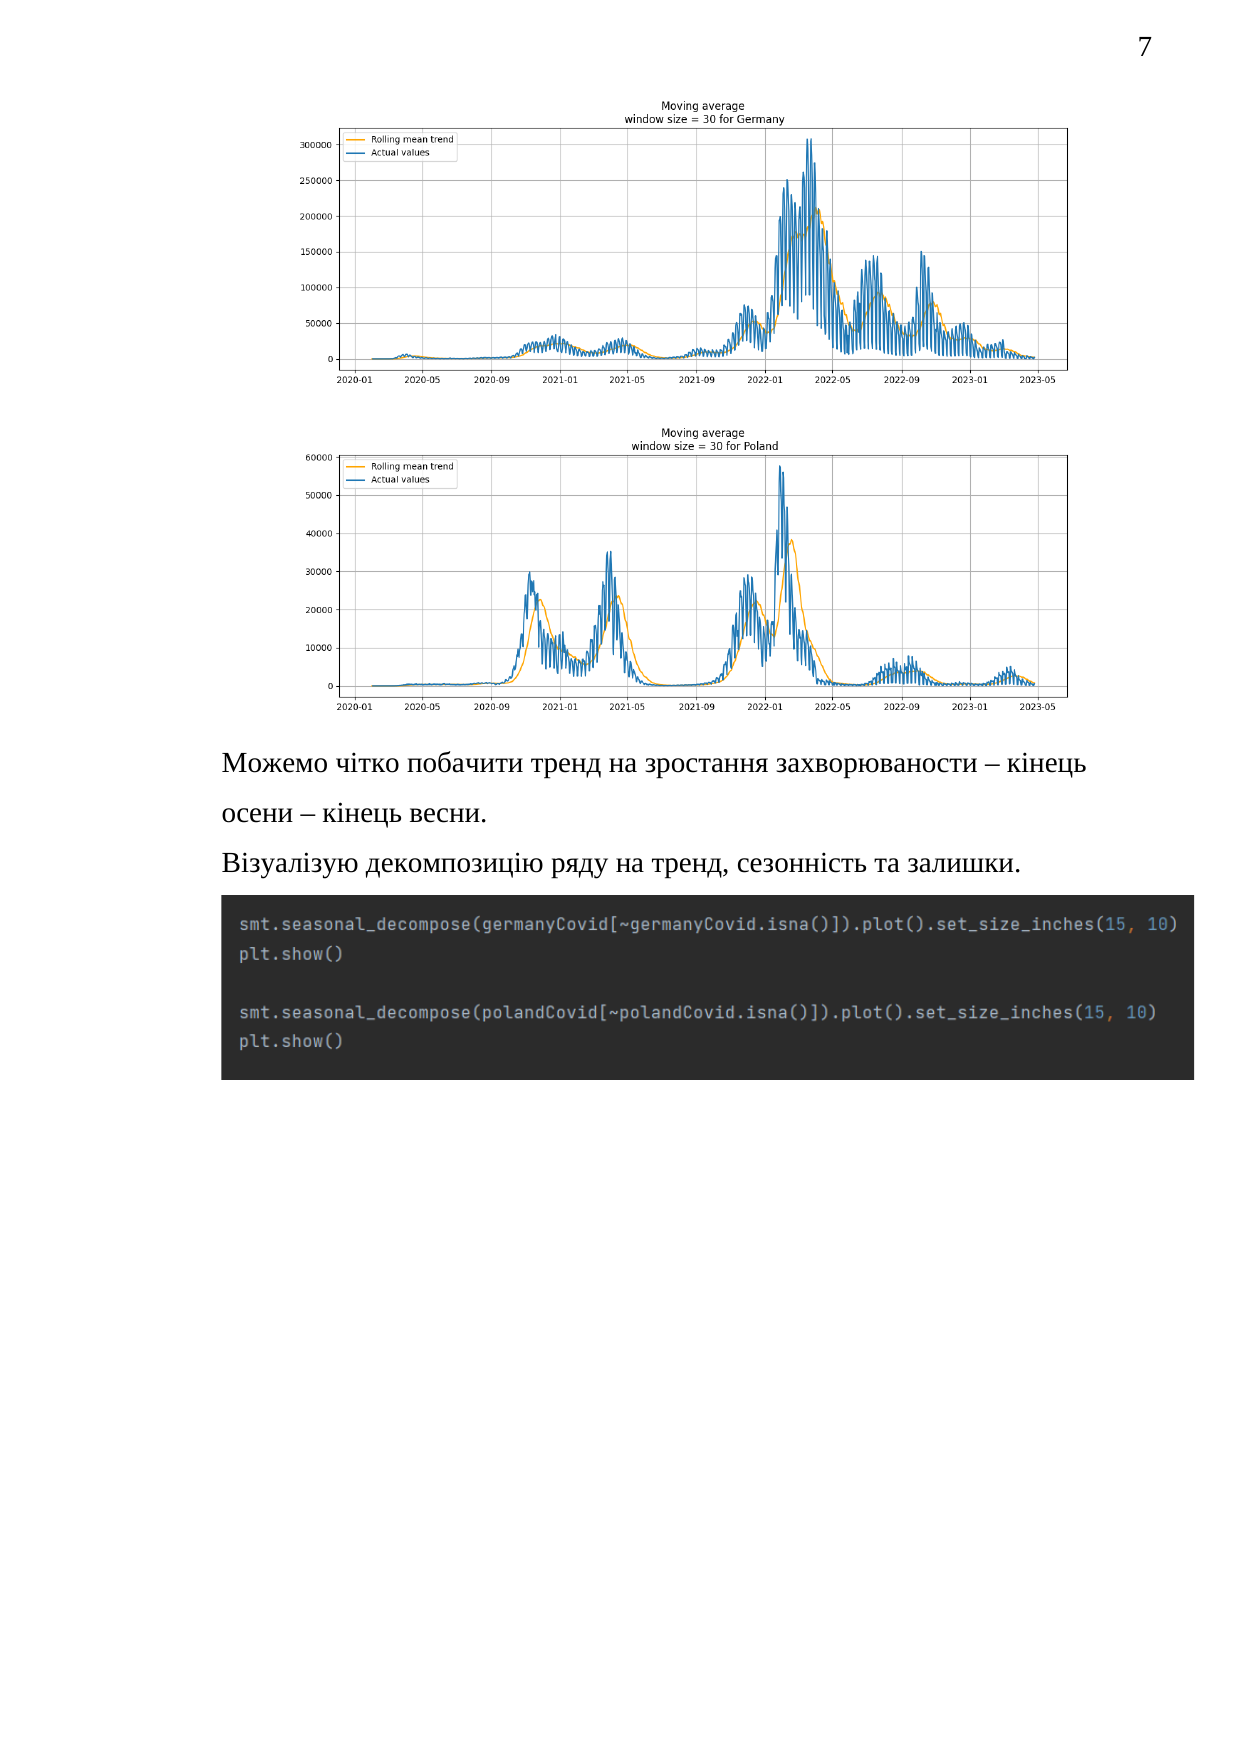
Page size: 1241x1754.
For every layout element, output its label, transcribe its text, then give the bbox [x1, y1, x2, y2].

text Можемо чітко побачити тренд на зростання захворюваности – кінець осени – кінець весни. [221, 745, 1152, 829]
text Візуалізую декомпозицію ряду на тренд, сезонність та залишки. [221, 845, 1152, 879]
picture [221, 895, 1195, 1080]
picture [221, 91, 1160, 404]
picture [221, 417, 1160, 731]
